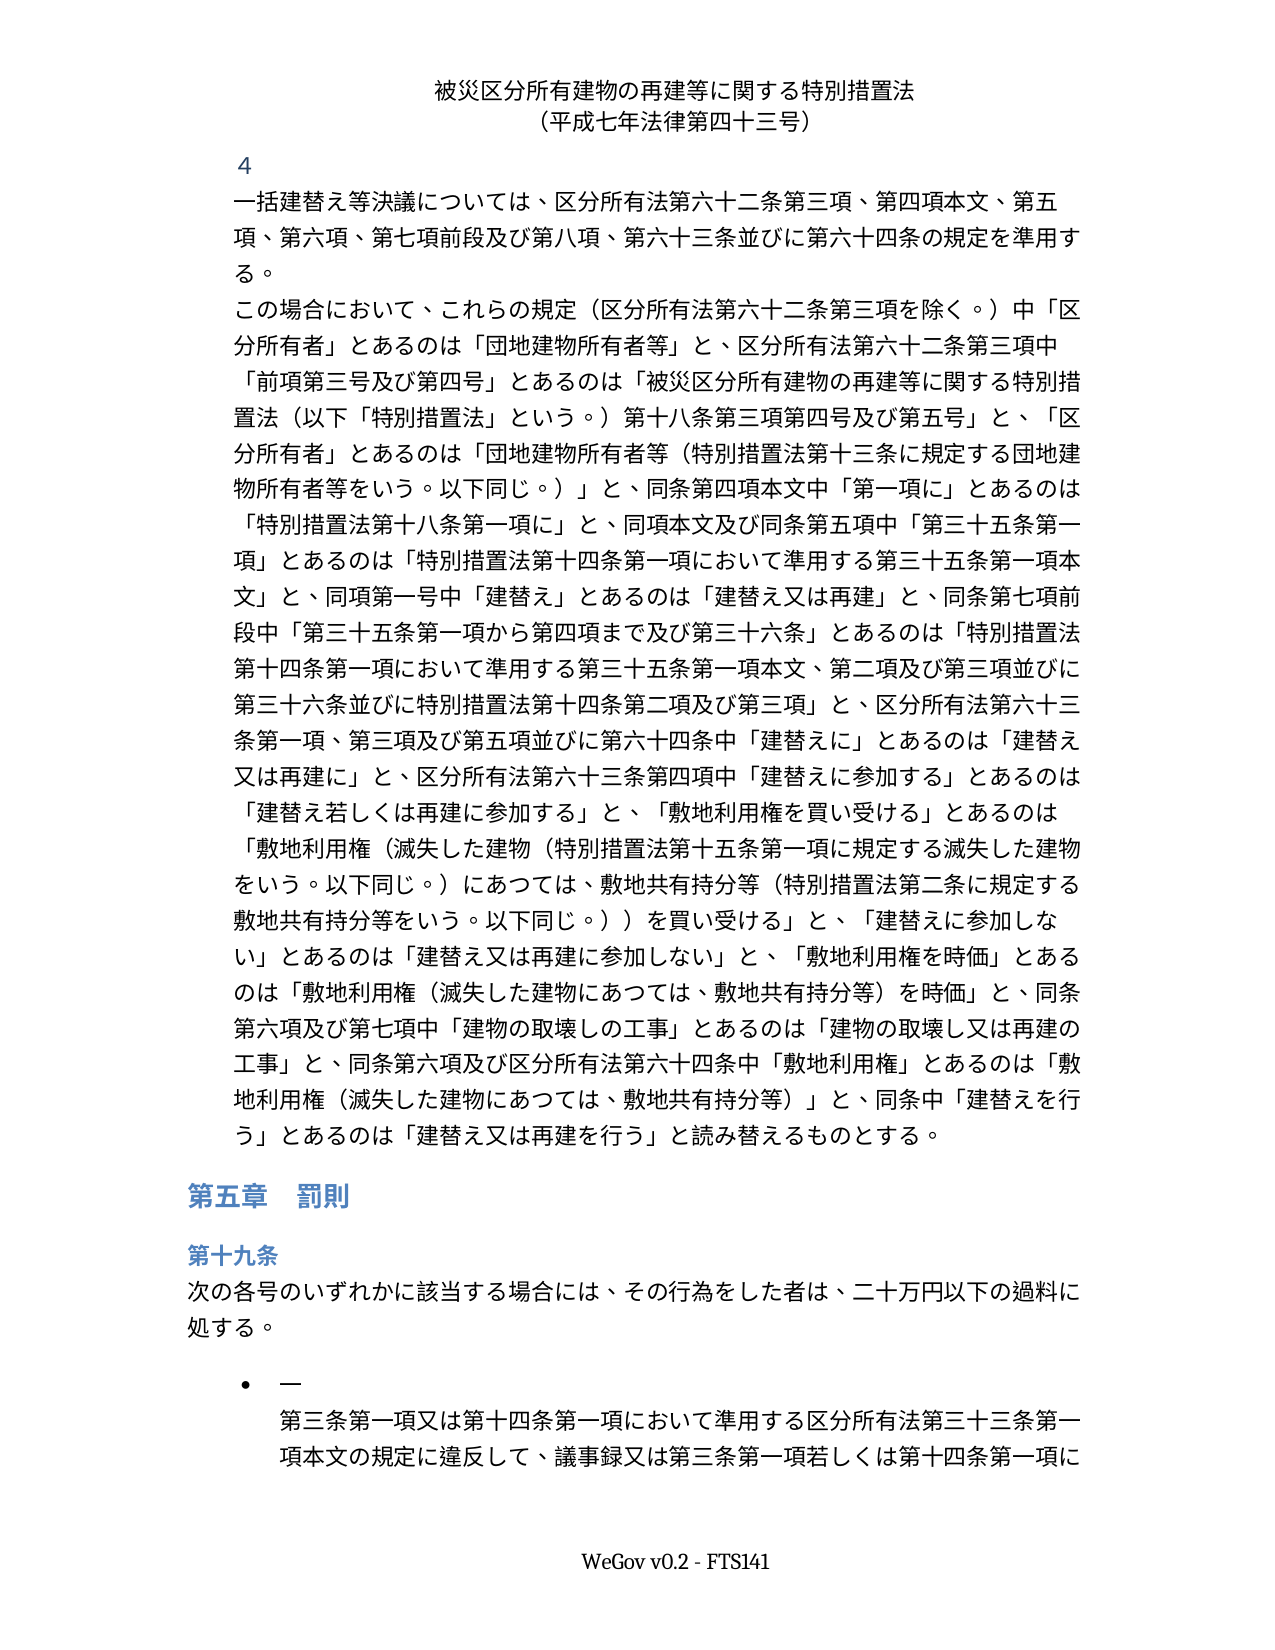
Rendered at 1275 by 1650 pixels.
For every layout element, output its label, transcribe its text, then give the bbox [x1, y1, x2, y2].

text 一括建替え等決議については、区分所有法第六十二条第三項、第四項本文、第五項、第六項、第七項前段及び第八項、第六十三条並びに第六十四条の規定を準用する。 この場合において、これらの規定（区分所有法第六十二条第三項を除く。）中「区分所有者」とあるのは「団地建物所有者等」と、区分所有法第六十二条第三項中「前項第三号及び第四号」とあるのは「被災区分所有建物の再建等に関する特別措置法（以下「特別措置法」という。）第十八条第三項第四号及び第五号」と、「区分所有者」とあるのは「団地建物所有者等（特別措置法第十三条に規定する団地建物所有者等をいう。以下同じ。）」と、同条第四項本文中「第一項に」とあるのは「特別措置法第十八条第一項に」と、同項本文及び同条第五項中「第三十五条第一項」とあるのは「特別措置法第十四条第一項において準用する第三十五条第一項本文」と、同項第一号中「建替え」とあるのは「建替え又は再建」と、同条第七項前段中「第三十五条第一項から第四項まで及び第三十六条」とあるのは「特別措置法第十四条第一項において準用する第三十五条第一項本文、第二項及び第三項並びに第三十六条並びに特別措置法第十四条第二項及び第三項」と、区分所有法第六十三条第一項、第三項及び第五項並びに第六十四条中「建替えに」とあるのは「建替え又は再建に」と、区分所有法第六十三条第四項中「建替えに参加する」とあるのは「建替え若しくは再建に参加する」と、「敷地利用権を買い受ける」とあるのは「敷地利用権（滅失した建物（特別措置法第十五条第一項に規定する滅失した建物をいう。以下同じ。）にあつては、敷地共有持分等（特別措置法第二条に規定する敷地共有持分等をいう。以下同じ。））を買い受ける」と、「建替えに参加しない」とあるのは「建替え又は再建に参加しない」と、「敷地利用権を時価」とあるのは「敷地利用権（滅失した建物にあつては、敷地共有持分等）を時価」と、同条第六項及び第七項中「建物の取壊しの工事」とあるのは「建物の取壊し又は再建の工事」と、同条第六項及び区分所有法第六十四条中「敷地利用権」とあるのは「敷地利用権（滅失した建物にあつては、敷地共有持分等）」と、同条中「建替えを行う」とあるのは「建替え又は再建を行う」と読み替えるものとする。 [233, 186, 1087, 1152]
subtitle ４ [233, 150, 1087, 181]
subtitle 第五章 罰則 [187, 1177, 1087, 1214]
subtitle 第十九条 [187, 1240, 1087, 1272]
text 次の各号のいずれかに該当する場合には、その行為をした者は、二十万円以下の過料に処する。 [187, 1276, 1087, 1343]
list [242, 1369, 1087, 1472]
